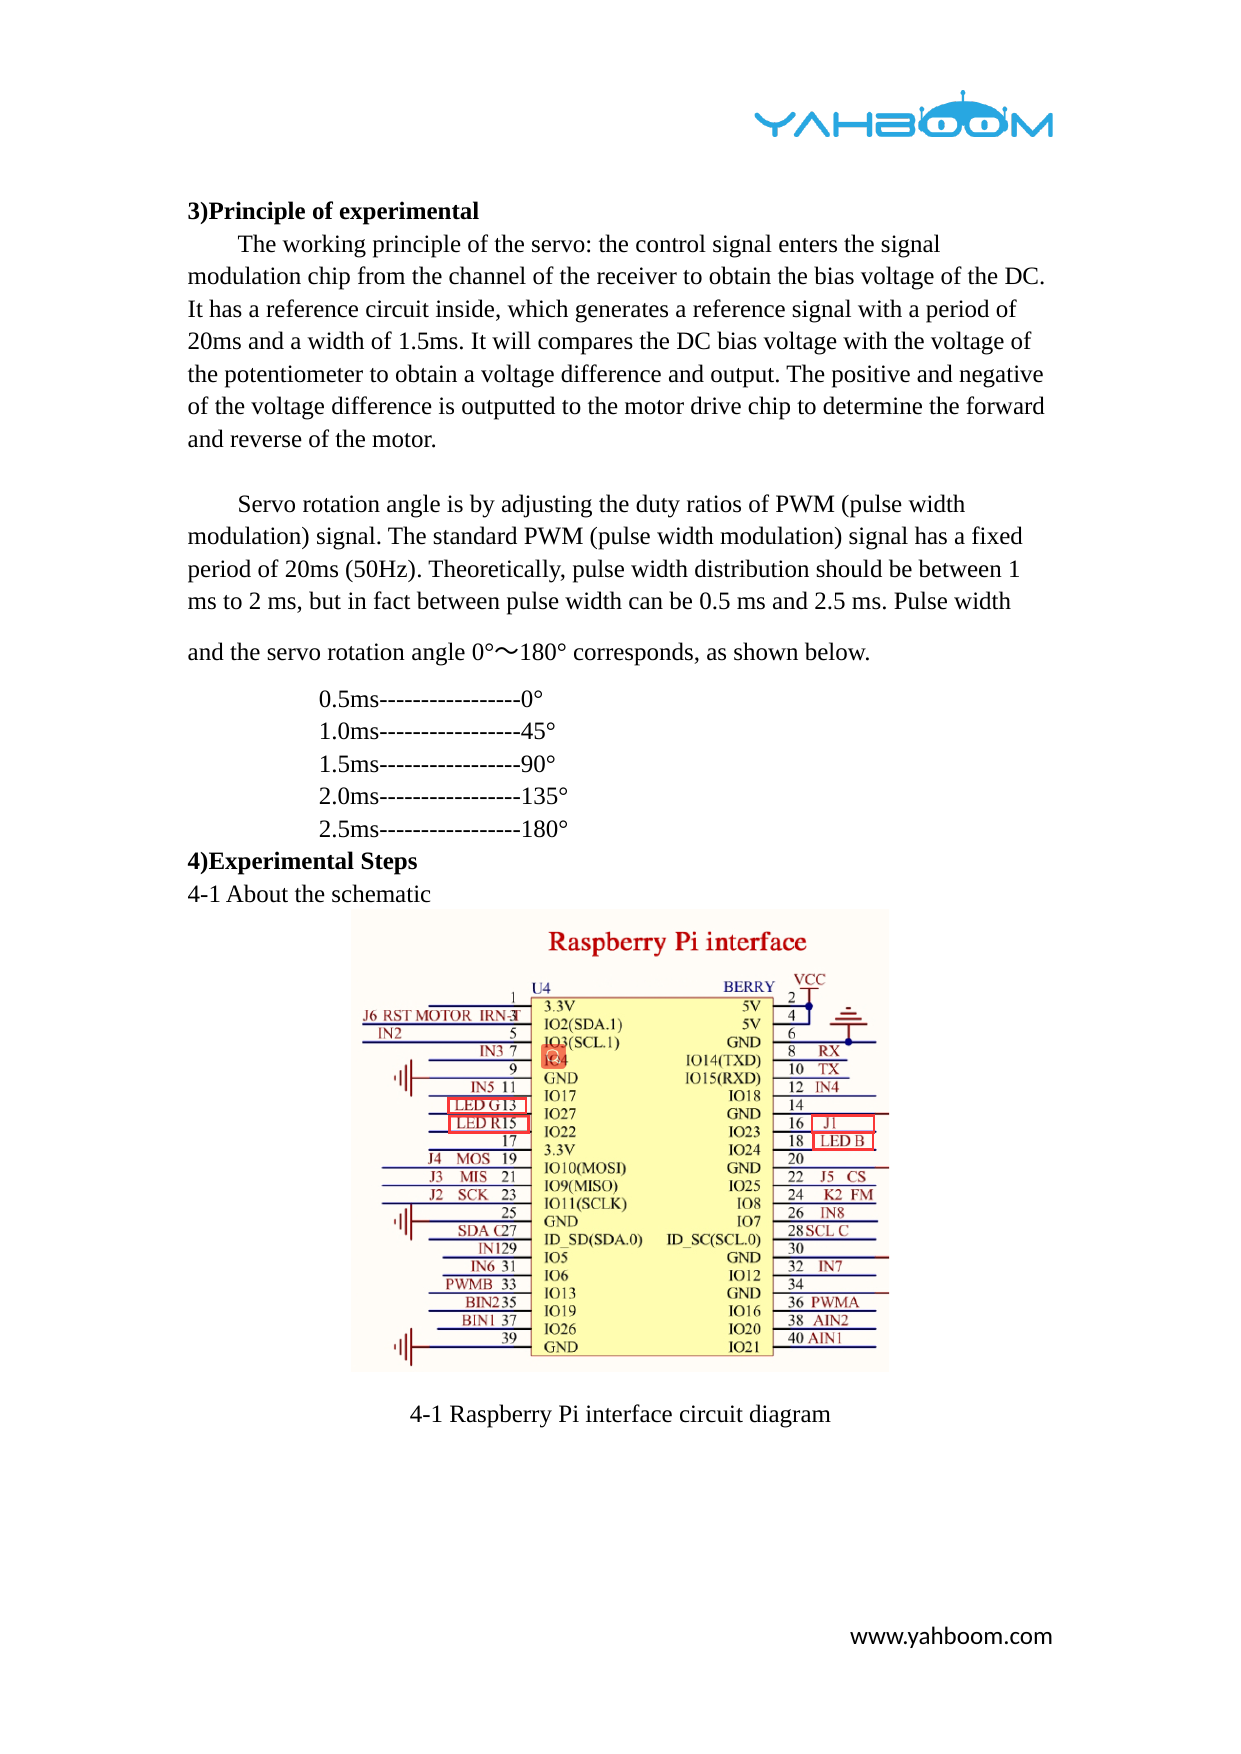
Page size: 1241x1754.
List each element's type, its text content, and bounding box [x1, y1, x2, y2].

list 2.5ms-----------------180° [187, 812, 1053, 844]
list 1.5ms-----------------90° [187, 747, 1053, 779]
list 0.5ms-----------------0° [187, 682, 1053, 714]
list The working principle of the servo: the control signal enters the signal modulation chip from the channel of the receiver to obtain the bias voltage of the DC. It has a reference circuit inside, which generates a reference signal with a period of 20ms and a width of 1.5ms. It will compares the DC bias voltage with the voltage of the potentiometer to obtain a voltage difference and output. The positive and negative of the voltage difference is outputted to the motor drive chip to determine the forward and reverse of the motor. [187, 227, 1053, 454]
list 4-1 Raspberry Pi interface circuit diagram [187, 1397, 1053, 1429]
picture [351, 909, 890, 1372]
list 4)Experimental Steps [187, 844, 1053, 877]
text 4-1 About the schematic [187, 877, 1053, 909]
picture [754, 90, 1053, 137]
list 1.0ms-----------------45° [187, 714, 1053, 747]
list 2.0ms-----------------135° [187, 779, 1053, 812]
list 3)Principle of experimental [187, 194, 1053, 227]
text Servo rotation angle is by adjusting the duty ratios of PWM (pulse width modulation) signal. The standard PWM (pulse width modulation) signal has a fixed period of 20ms (50Hz). Theoretically, pulse width distribution should be between 1 ms to 2 ms, but in fact between pulse width can be 0.5 ms and 2.5 ms. Pulse width and the servo rotation angle 0°～180° corresponds, as shown below. [187, 487, 1053, 682]
